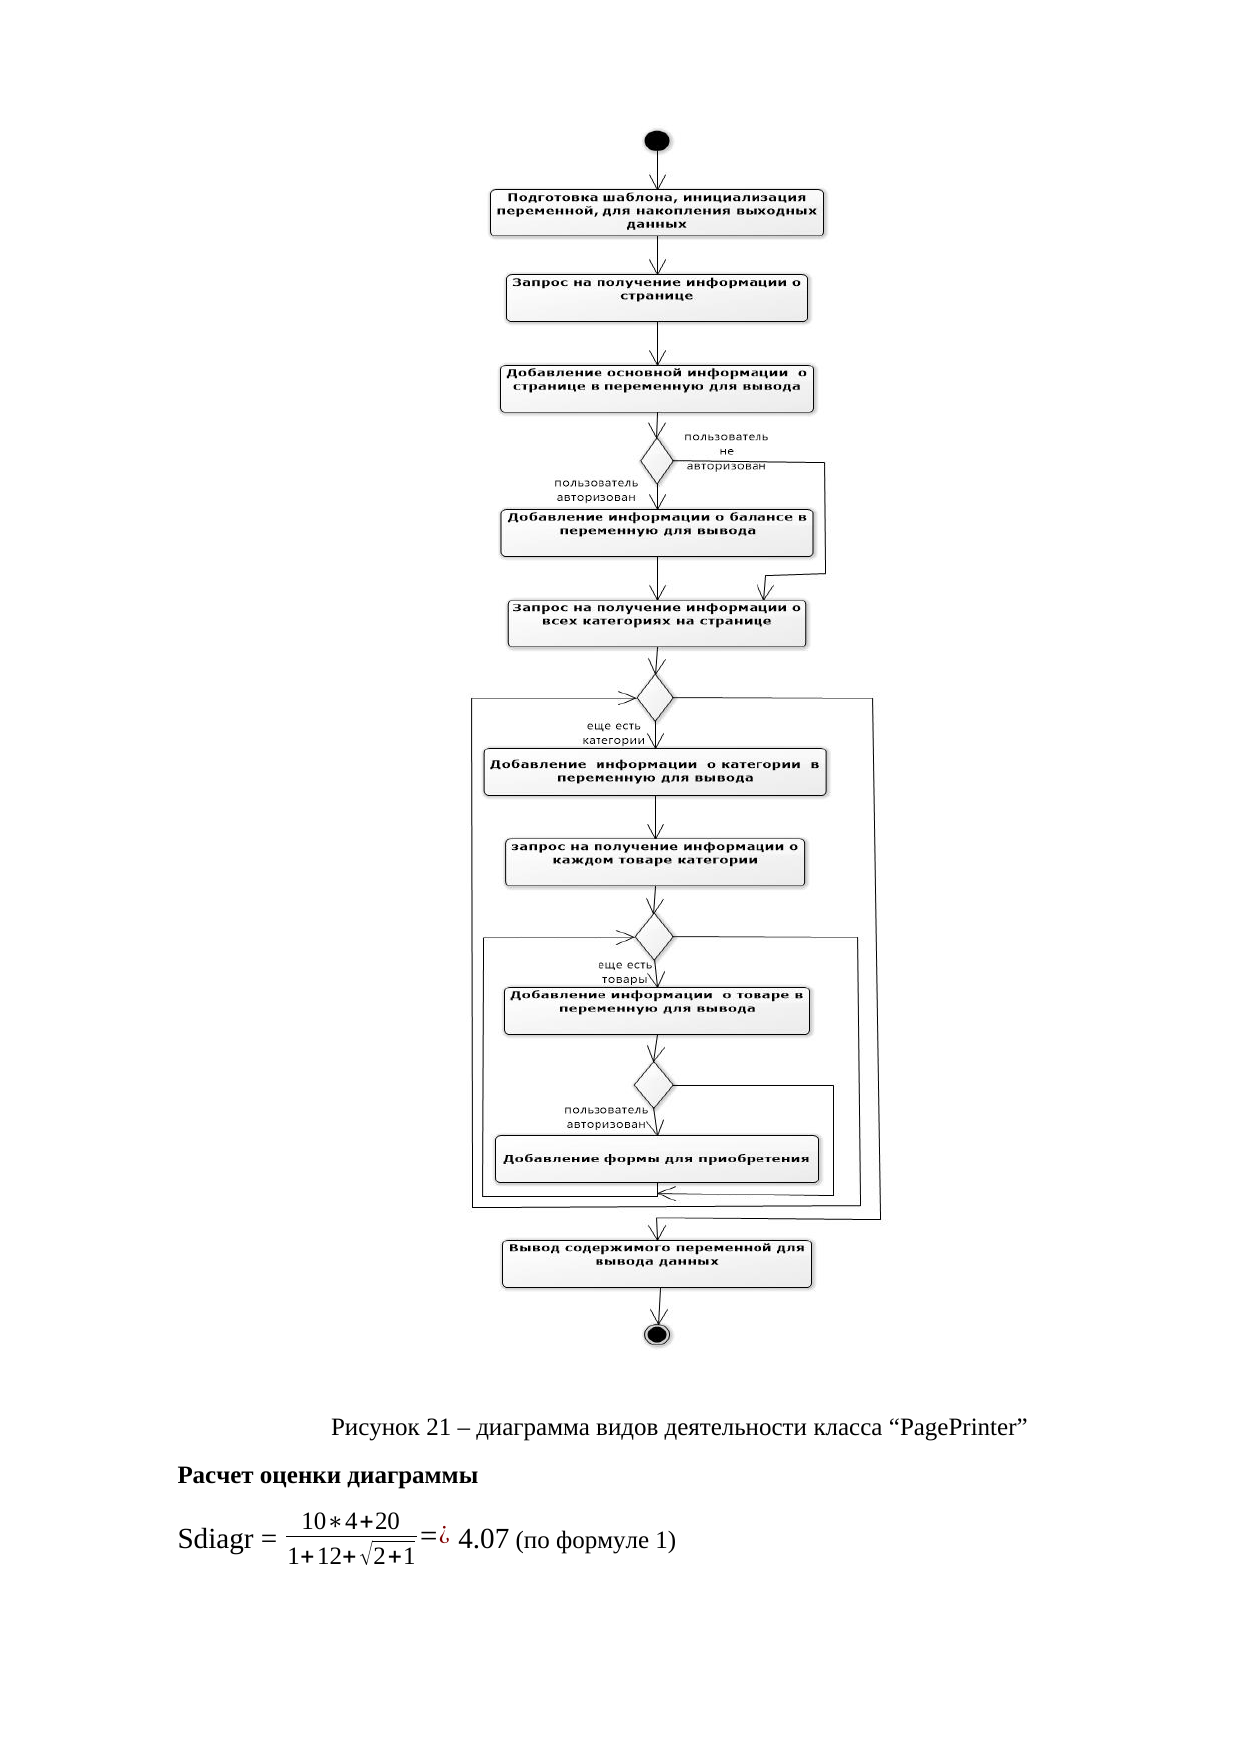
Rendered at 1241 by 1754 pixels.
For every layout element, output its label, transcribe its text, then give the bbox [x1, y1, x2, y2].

text Расчет оценки диаграммы [177, 1460, 1181, 1489]
text Рисунок 21 – диаграмма видов деятельности класса “PagePrinter” [177, 1412, 1181, 1441]
text Sdiagr = 4.07 (по формуле 1) [177, 1508, 1181, 1569]
picture [442, 118, 916, 1377]
